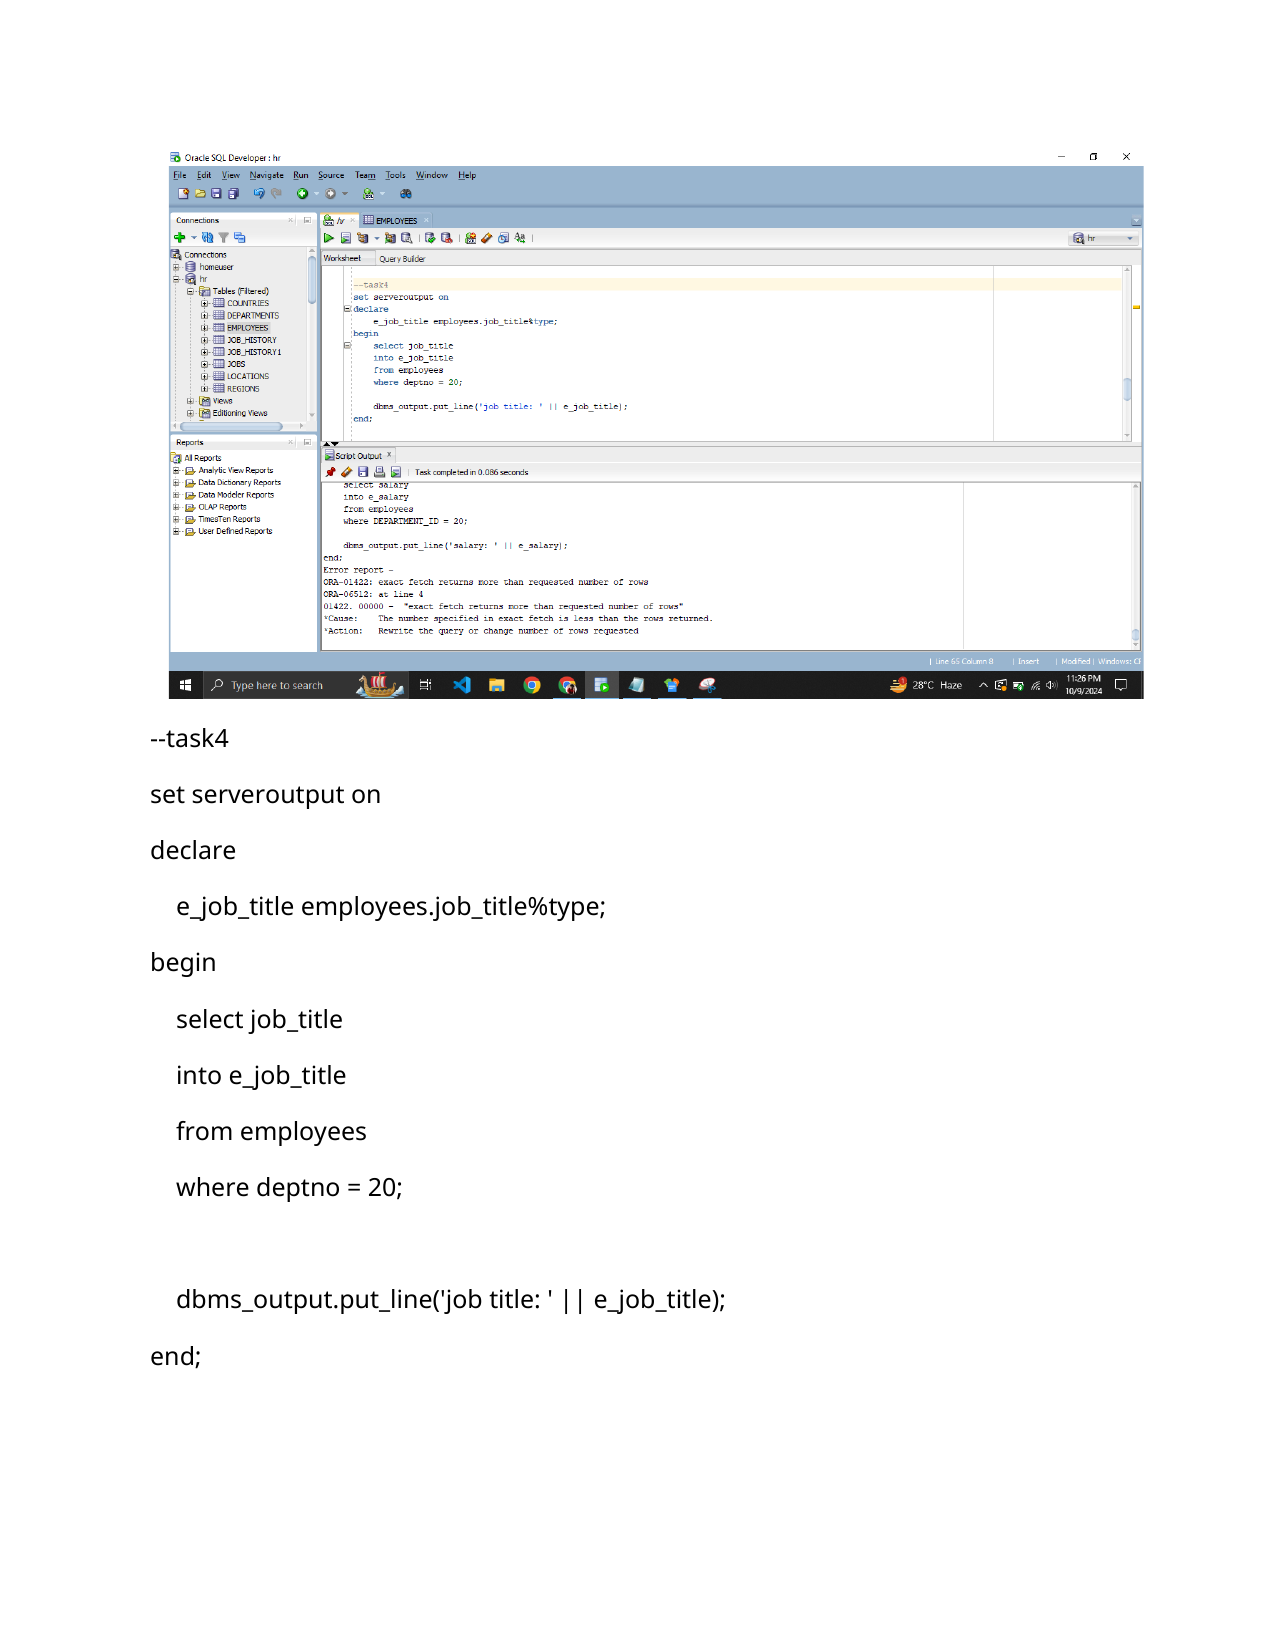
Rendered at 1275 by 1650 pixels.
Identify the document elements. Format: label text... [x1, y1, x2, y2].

text dbms_output.put_line('job title: ' || e_job_title); [150, 1282, 1125, 1316]
text where deptno = 20; [150, 1170, 1125, 1204]
text begin [150, 945, 1125, 979]
text declare [150, 833, 1125, 867]
text set serveroutput on [150, 777, 1125, 811]
text end; [150, 1338, 1125, 1372]
text from employees [150, 1113, 1125, 1148]
text into e_job_title [150, 1057, 1125, 1091]
text select job_title [150, 1001, 1125, 1035]
text e_job_title employees.job_title%type; [150, 889, 1125, 923]
text --task4 [150, 721, 1125, 754]
